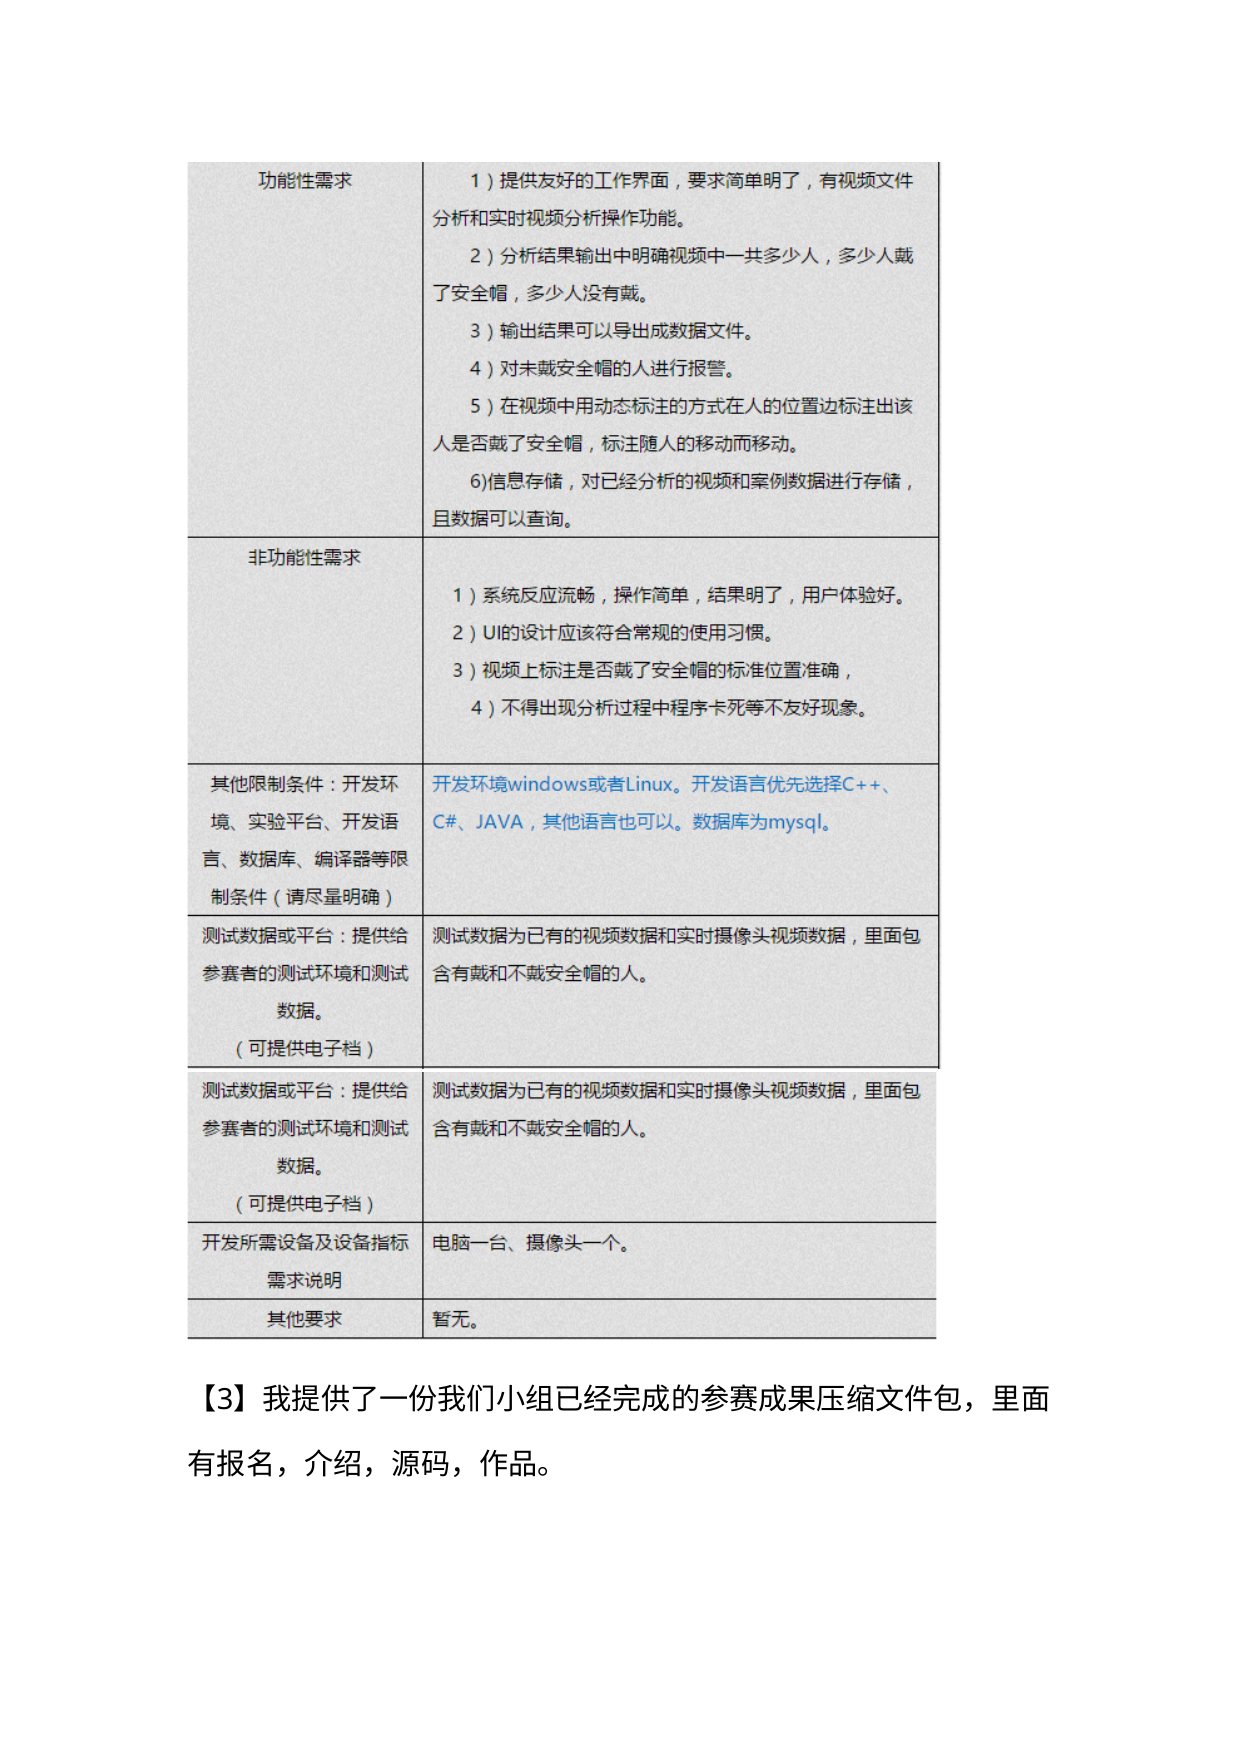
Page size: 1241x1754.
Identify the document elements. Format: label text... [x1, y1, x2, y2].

picture [187, 1072, 937, 1340]
picture [187, 162, 942, 1069]
text 【3】我提供了一份我们小组已经完成的参赛成果压缩文件包，里面有报名，介绍，源码，作品。 [187, 1364, 1053, 1494]
